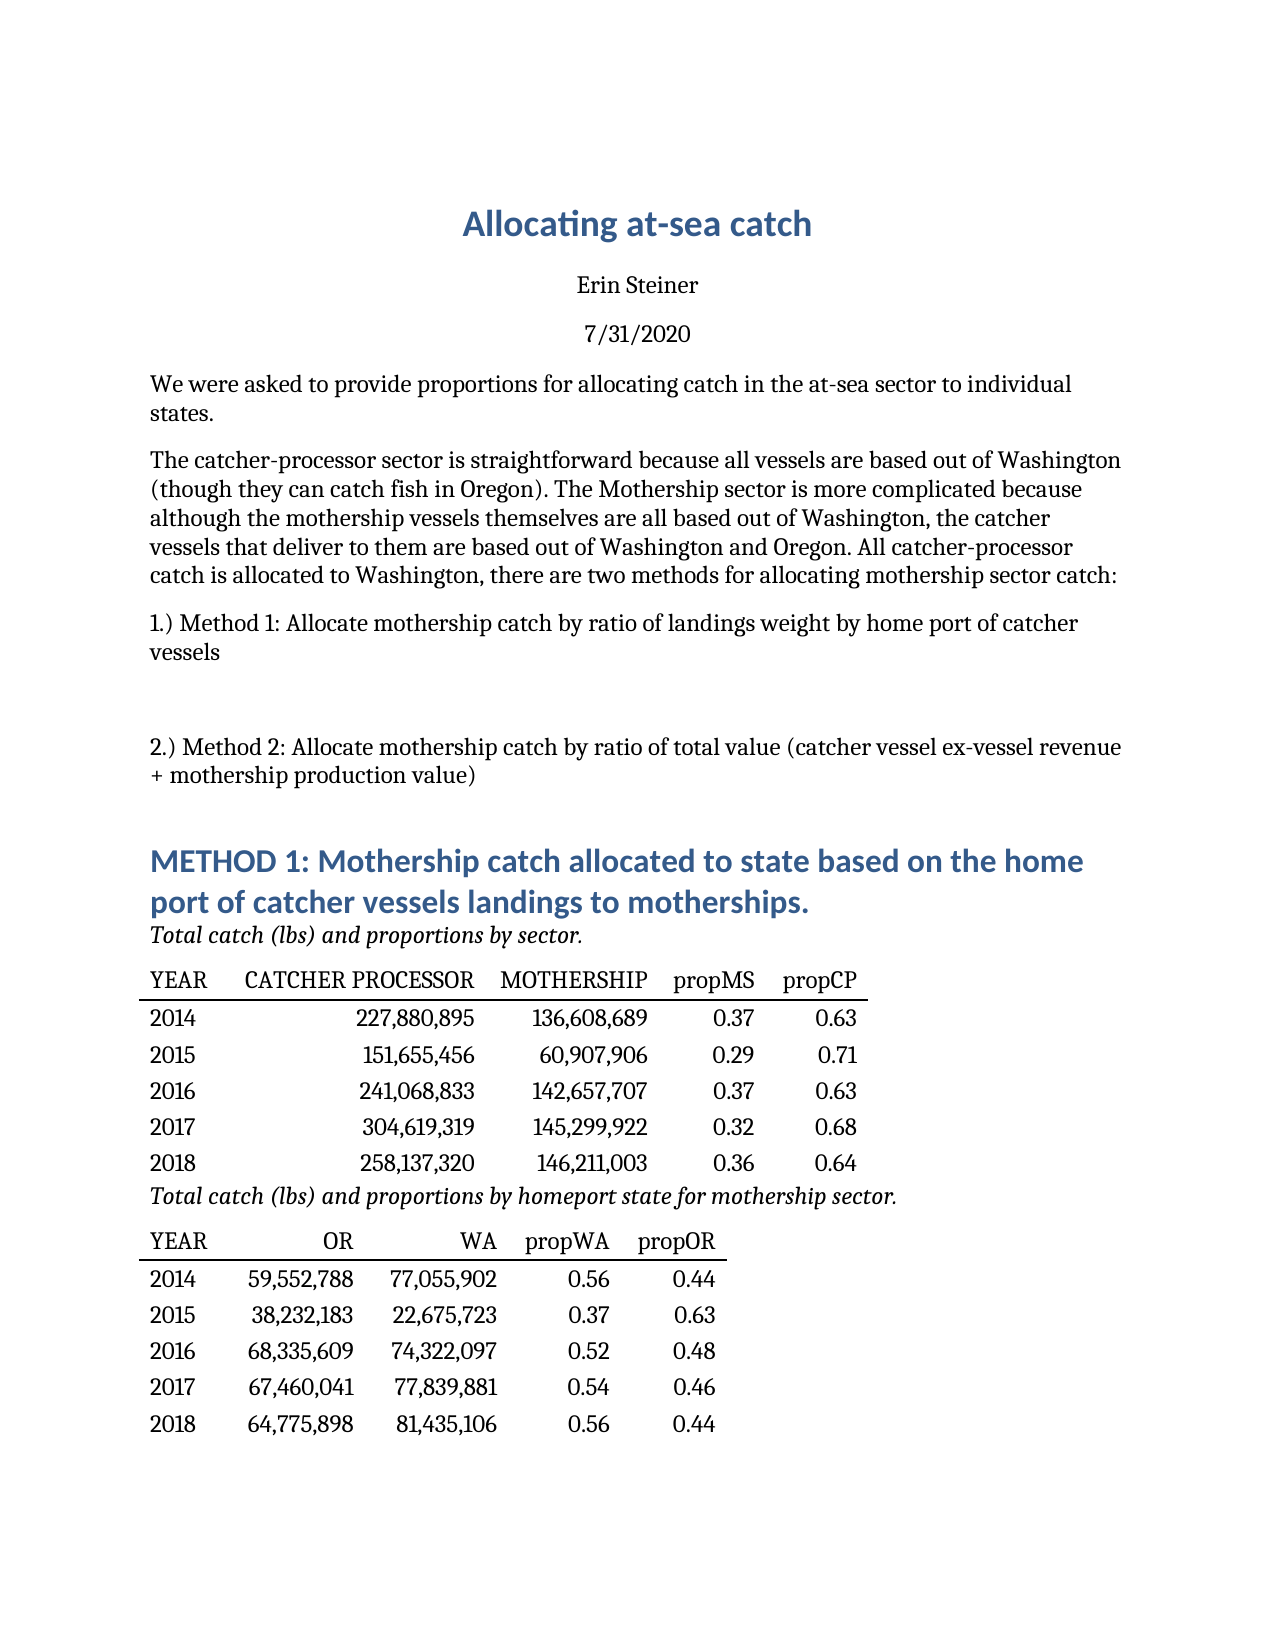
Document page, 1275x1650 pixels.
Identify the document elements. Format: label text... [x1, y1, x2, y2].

table_cell 0.44 [621, 1406, 727, 1442]
title Allocating at-sea catch [150, 200, 1125, 246]
table_header CATCHER PROCESSOR [221, 963, 486, 999]
table_cell 0.68 [766, 1109, 868, 1146]
table_cell 22,675,723 [365, 1297, 508, 1333]
table_cell 2016 [139, 1333, 221, 1369]
table_cell 2014 [139, 1001, 221, 1037]
table_cell 2014 [139, 1261, 221, 1297]
table_cell 0.46 [621, 1370, 727, 1406]
table_cell 241,068,833 [221, 1073, 486, 1109]
table_cell 77,839,881 [365, 1370, 508, 1406]
table_header propOR [621, 1223, 727, 1259]
text 1.) Method 1: Allocate mothership catch by ratio of landings weight by home port of catcher vessels [150, 609, 1125, 666]
table_cell 0.36 [659, 1146, 766, 1182]
text Total catch (lbs) and proportions by homeport state for mothership sector. [150, 1182, 1125, 1211]
text Total catch (lbs) and proportions by sector. [150, 921, 1125, 950]
table_cell 142,657,707 [486, 1073, 659, 1109]
table_cell 0.37 [508, 1297, 621, 1333]
table_cell 136,608,689 [486, 1001, 659, 1037]
table_cell 0.56 [508, 1406, 621, 1442]
table_cell 59,552,788 [221, 1261, 364, 1297]
table_cell 0.54 [508, 1370, 621, 1406]
text 2.) Method 2: Allocate mothership catch by ratio of total value (catcher vessel ex-vessel revenue + mothership production value) [150, 732, 1125, 790]
table_cell 2017 [139, 1370, 221, 1406]
text 7/31/2020 [150, 320, 1125, 349]
table_cell 304,619,319 [221, 1109, 486, 1146]
table_header propCP [766, 963, 868, 999]
table_cell 81,435,106 [365, 1406, 508, 1442]
table_cell 2015 [139, 1037, 221, 1073]
table_cell 0.63 [766, 1001, 868, 1037]
table_cell 145,299,922 [486, 1109, 659, 1146]
table_cell 2018 [139, 1406, 221, 1442]
text The catcher-processor sector is straightforward because all vessels are based out of Washington (though they can catch fish in Oregon). The Mothership sector is more complicated because although the mothership vessels themselves are all based out of Washington, the catcher vessels that deliver to them are based out of Washington and Oregon. All catcher-processor catch is allocated to Washington, there are two methods for allocating mothership sector catch: [150, 446, 1125, 590]
table_cell 0.37 [659, 1001, 766, 1037]
table_cell 0.71 [766, 1037, 868, 1073]
table_cell 0.44 [621, 1261, 727, 1297]
subtitle METHOD 1: Mothership catch allocated to state based on the home port of catcher vessels landings to motherships. [150, 840, 1125, 921]
table_cell 0.56 [508, 1261, 621, 1297]
table_cell 77,055,902 [365, 1261, 508, 1297]
text We were asked to provide proportions for allocating catch in the at-sea sector to individual states. [150, 370, 1125, 427]
table_cell 151,655,456 [221, 1037, 486, 1073]
table_header MOTHERSHIP [486, 963, 659, 999]
table_cell 146,211,003 [486, 1146, 659, 1182]
table_cell 74,322,097 [365, 1333, 508, 1369]
table_cell 0.29 [659, 1037, 766, 1073]
table_cell 2016 [139, 1073, 221, 1109]
table_cell 2017 [139, 1109, 221, 1146]
table_header propWA [508, 1223, 621, 1259]
table_header YEAR [139, 963, 221, 999]
table_header WA [365, 1223, 508, 1259]
table_cell 0.63 [766, 1073, 868, 1109]
table_cell 67,460,041 [221, 1370, 364, 1406]
table_cell 68,335,609 [221, 1333, 364, 1369]
table_header propMS [659, 963, 766, 999]
table_cell 258,137,320 [221, 1146, 486, 1182]
table_cell 60,907,906 [486, 1037, 659, 1073]
table_cell 0.63 [621, 1297, 727, 1333]
table_cell 0.64 [766, 1146, 868, 1182]
table_cell 0.52 [508, 1333, 621, 1369]
text Erin Steiner [150, 271, 1125, 299]
table_cell 0.32 [659, 1109, 766, 1146]
table_cell 38,232,183 [221, 1297, 364, 1333]
table_cell 64,775,898 [221, 1406, 364, 1442]
table_cell 227,880,895 [221, 1001, 486, 1037]
table_cell 0.48 [621, 1333, 727, 1369]
table_cell 2015 [139, 1297, 221, 1333]
table_header YEAR [139, 1223, 221, 1259]
table_cell 0.37 [659, 1073, 766, 1109]
table_cell 2018 [139, 1146, 221, 1182]
table_header OR [221, 1223, 364, 1259]
